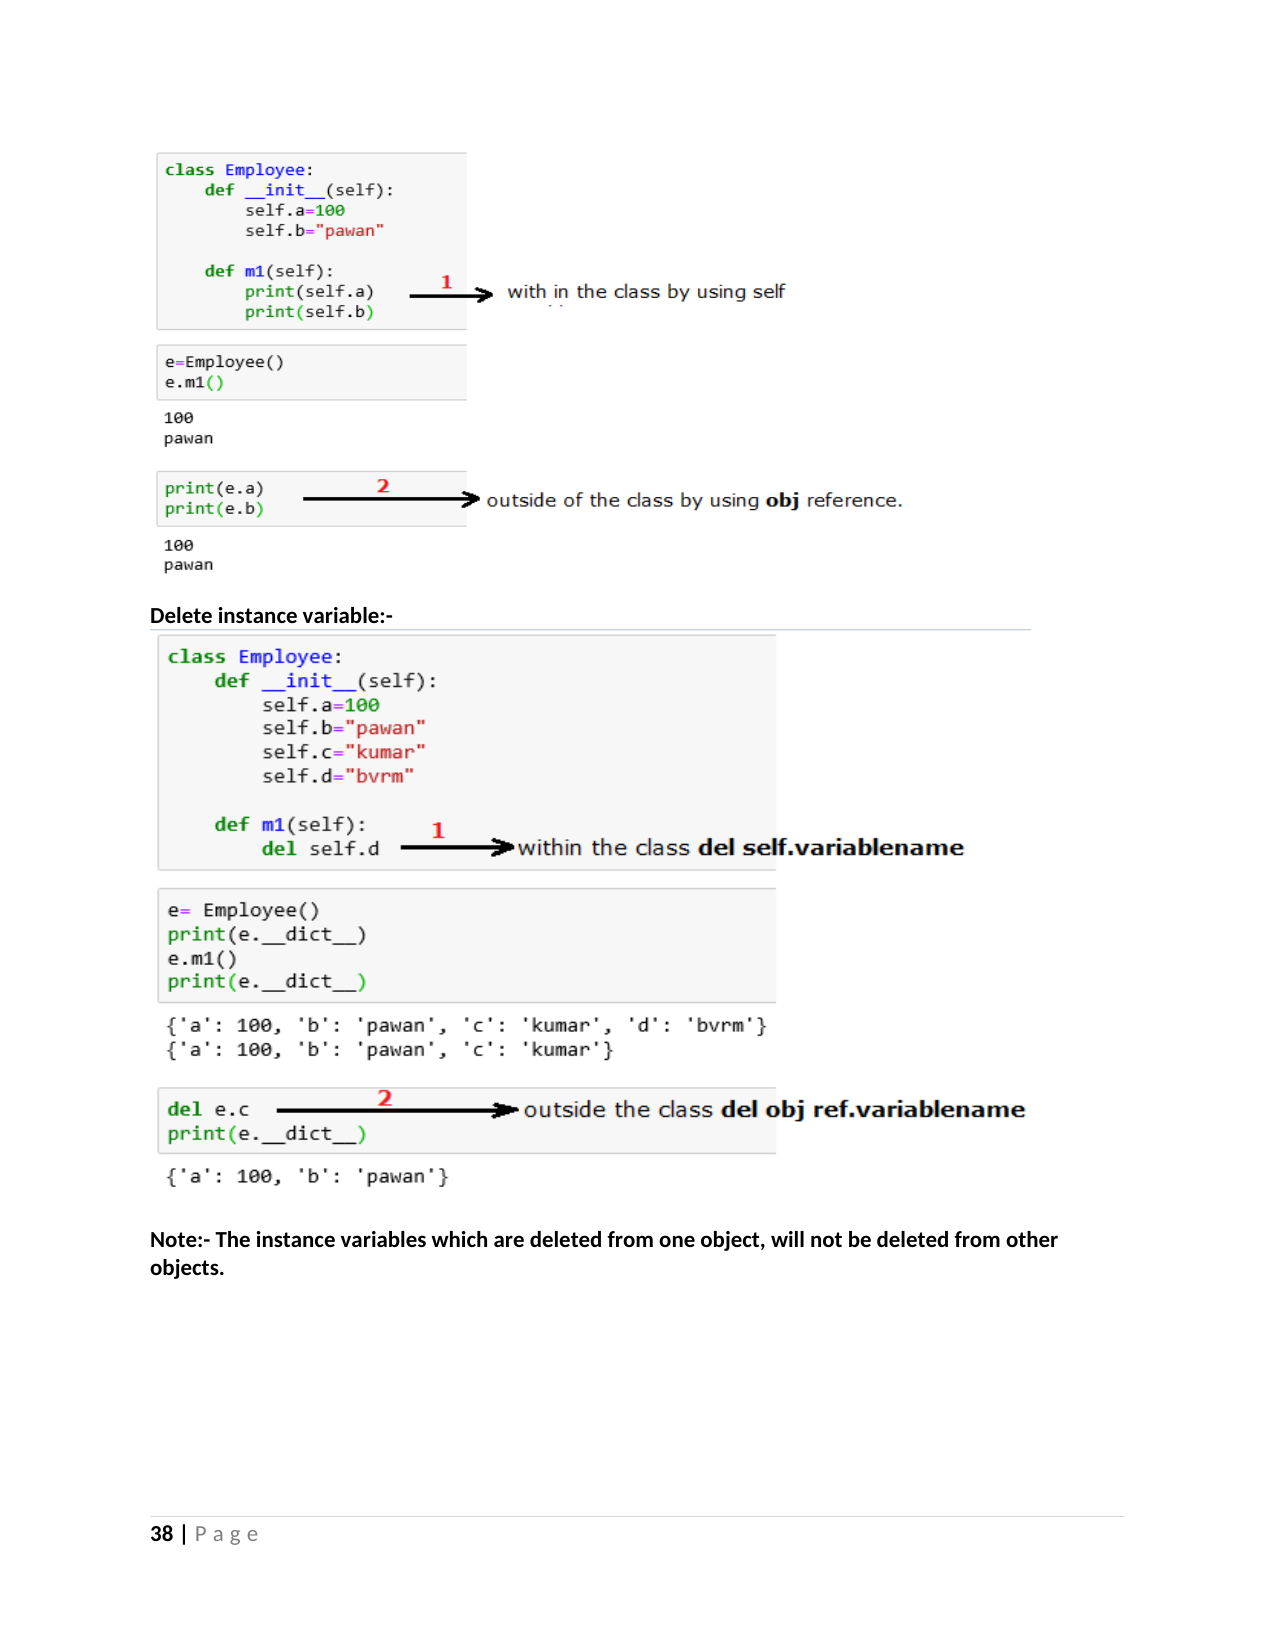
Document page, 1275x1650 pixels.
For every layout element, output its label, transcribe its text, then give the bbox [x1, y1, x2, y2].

picture [150, 150, 910, 583]
text Delete instance variable:- [150, 602, 1125, 630]
text Note:- The instance variables which are deleted from one object, will not be deleted from other objects. [150, 1225, 1125, 1281]
picture [150, 629, 1032, 1197]
